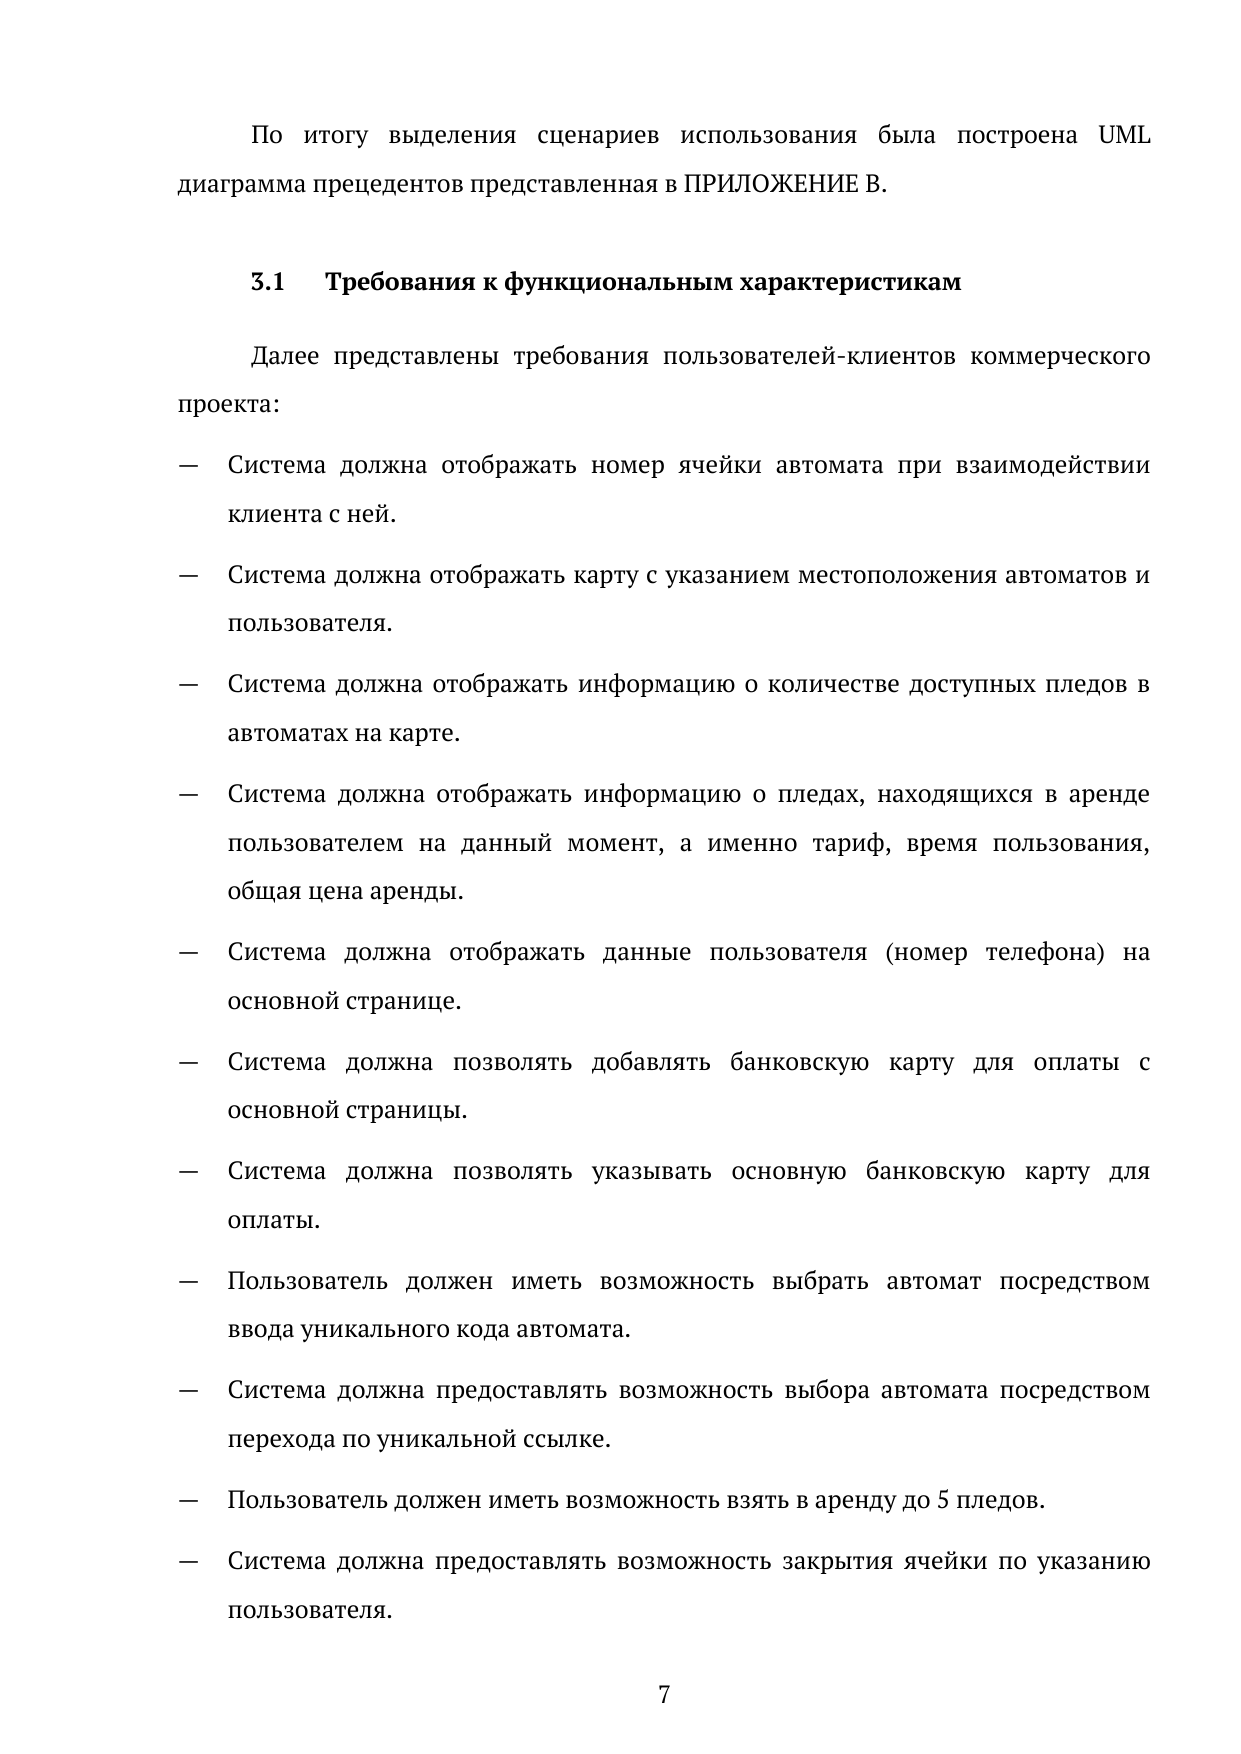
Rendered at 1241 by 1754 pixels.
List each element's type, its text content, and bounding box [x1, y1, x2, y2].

list Система должна отображать данные пользователя (номер телефона) на основной странице. [177, 935, 1152, 1016]
list Система должна отображать информацию о количестве доступных пледов в автоматах на карте. [177, 667, 1152, 748]
list Пользователь должен иметь возможность взять в аренду до 5 пледов. [177, 1483, 1152, 1516]
subtitle Требования к функциональным характеристикам [250, 265, 1152, 298]
list Система должна отображать номер ячейки автомата при взаимодействии клиента с ней. [177, 448, 1152, 529]
list Система должна отображать карту с указанием местоположения автоматов и пользователя. [177, 558, 1152, 639]
list Система должна предоставлять возможность выбора автомата посредством перехода по уникальной ссылке. [177, 1373, 1152, 1454]
text Далее представлены требования пользователей-клиентов коммерческого проекта: [177, 339, 1152, 420]
list Пользователь должен иметь возможность выбрать автомат посредством ввода уникального кода автомата. [177, 1264, 1152, 1345]
list Система должна отображать информацию о пледах, находящихся в аренде пользователем на данный момент, а именно тариф, время пользования, общая цена аренды. [177, 777, 1152, 907]
list Система должна позволять указывать основную банковскую карту для оплаты. [177, 1154, 1152, 1235]
list Система должна предоставлять возможность закрытия ячейки по указанию пользователя. [177, 1544, 1152, 1625]
text По итогу выделения сценариев использования была построена UML диаграмма прецедентов представленная в ПРИЛОЖЕНИЕ В. [177, 118, 1152, 199]
list Система должна позволять добавлять банковскую карту для оплаты с основной страницы. [177, 1045, 1152, 1126]
